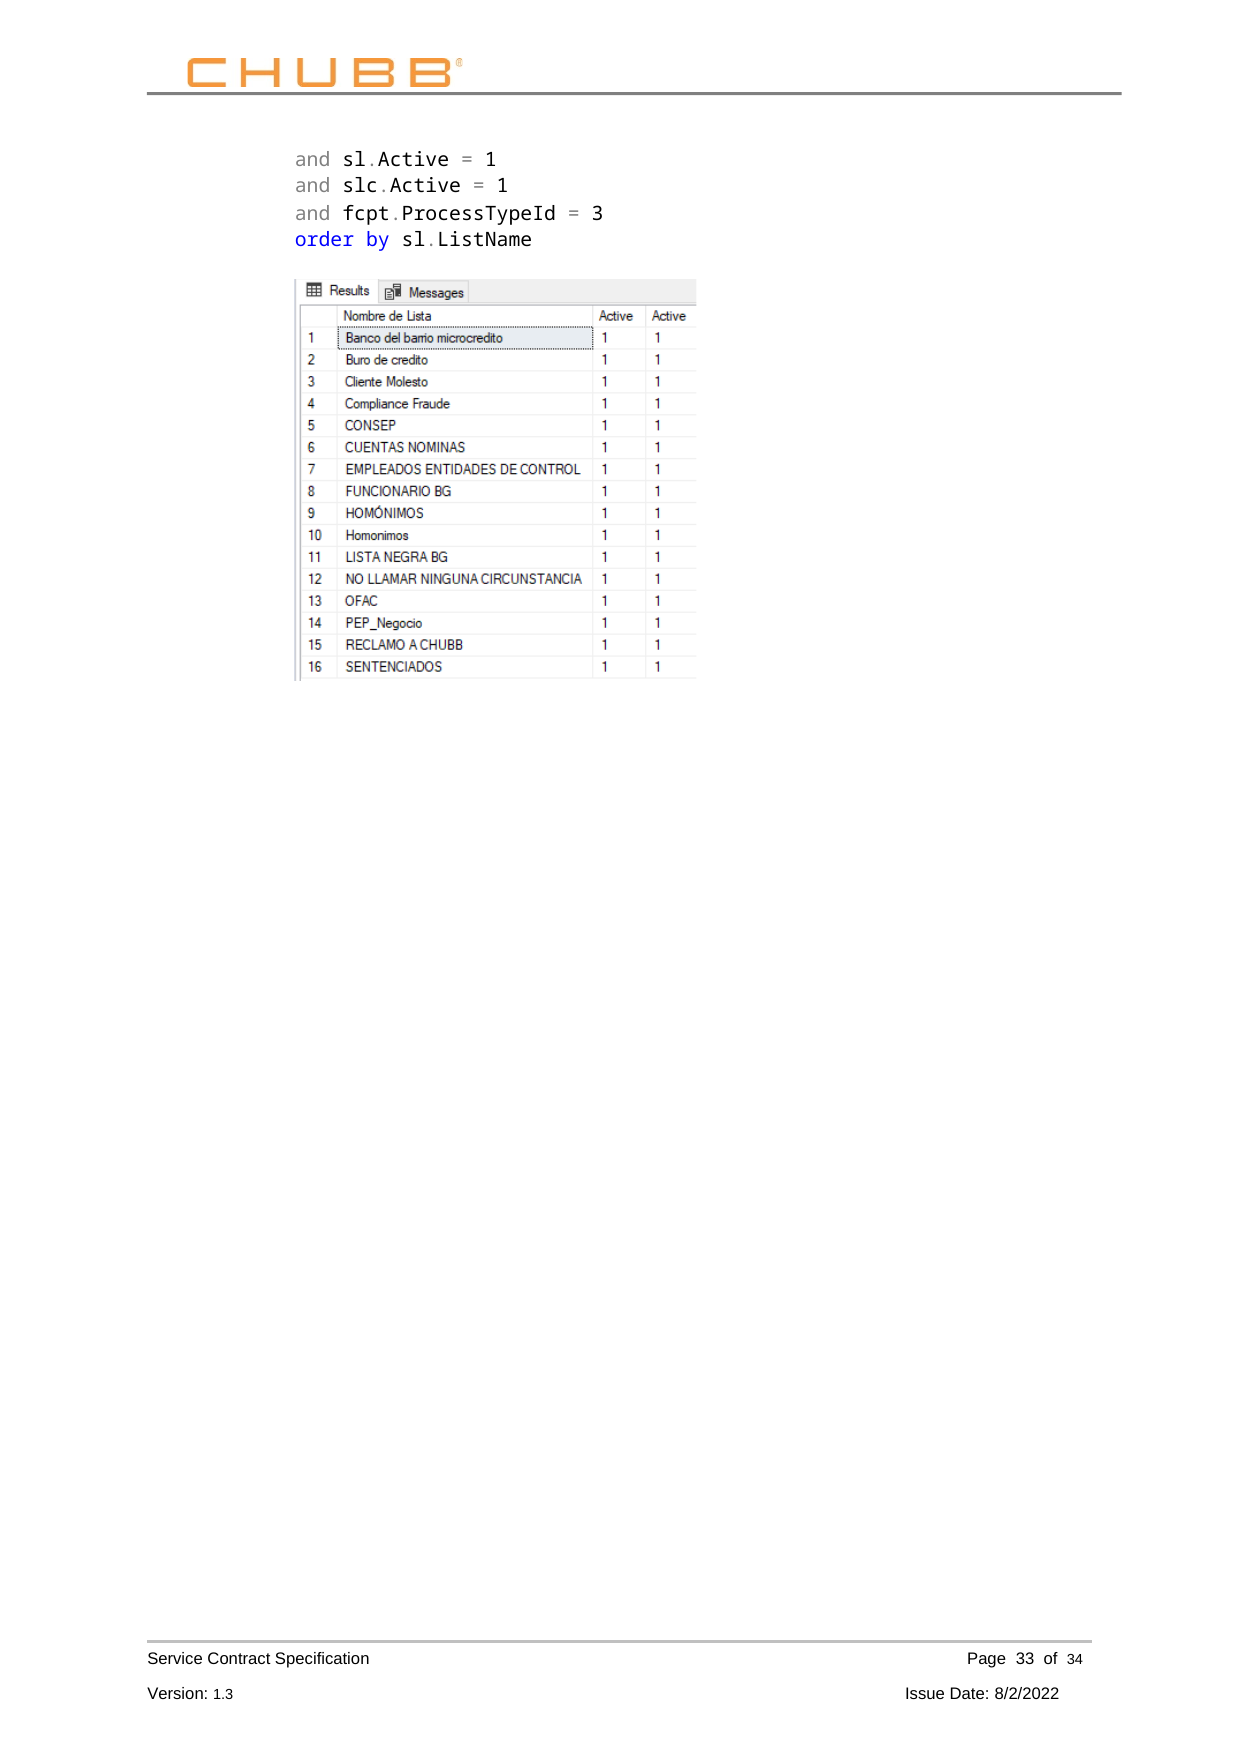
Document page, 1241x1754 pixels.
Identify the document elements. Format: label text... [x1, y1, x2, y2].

text order by sl.ListName [294, 226, 1122, 253]
picture [294, 279, 697, 681]
text and slc.Active = 1 [294, 172, 1122, 199]
picture [187, 58, 463, 87]
text and sl.Active = 1 [294, 145, 1122, 172]
text and fcpt.ProcessTypeId = 3 [294, 199, 1122, 226]
